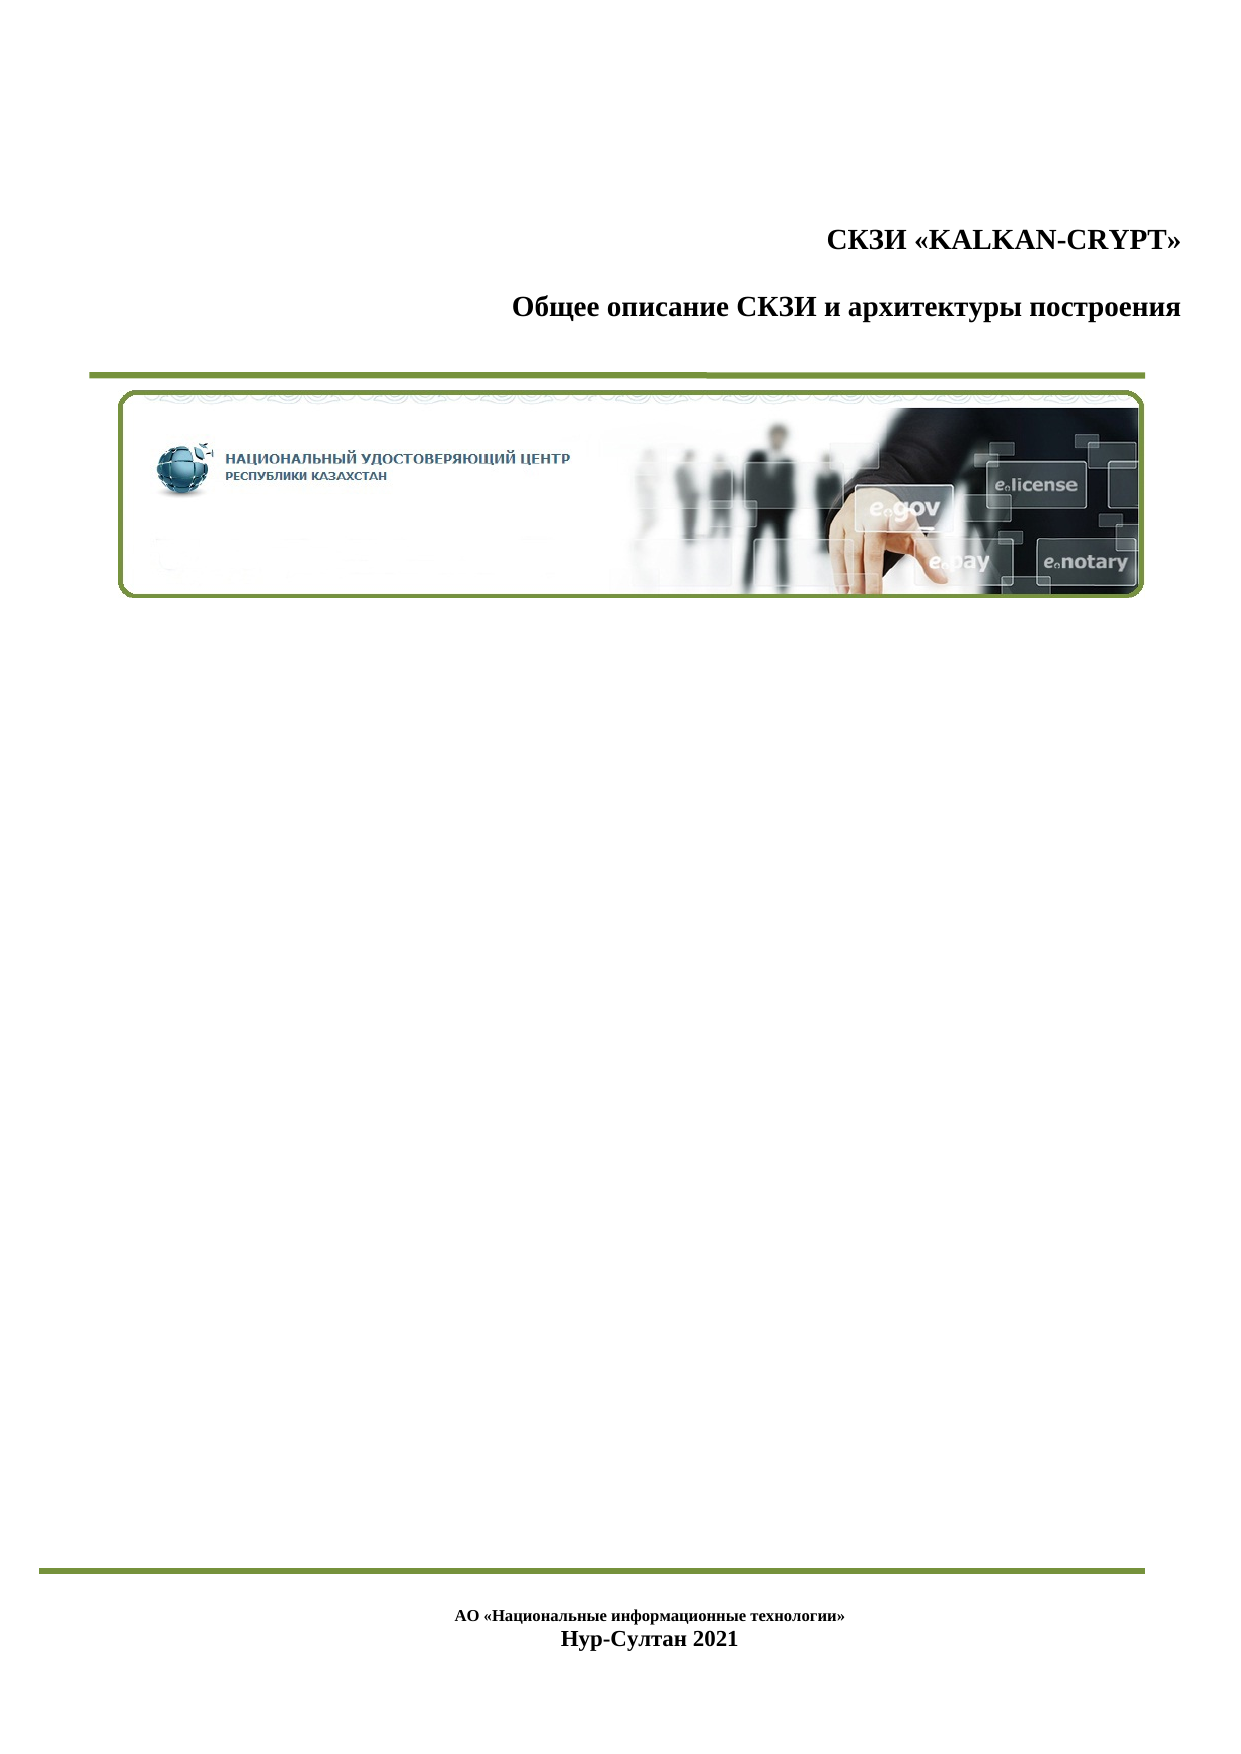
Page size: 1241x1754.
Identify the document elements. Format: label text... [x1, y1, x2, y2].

picture [118, 390, 1146, 598]
text Общее описание СКЗИ и архитектуры построения [118, 256, 1181, 323]
text СКЗИ «KALKAN-CRYPT» [118, 222, 1181, 256]
